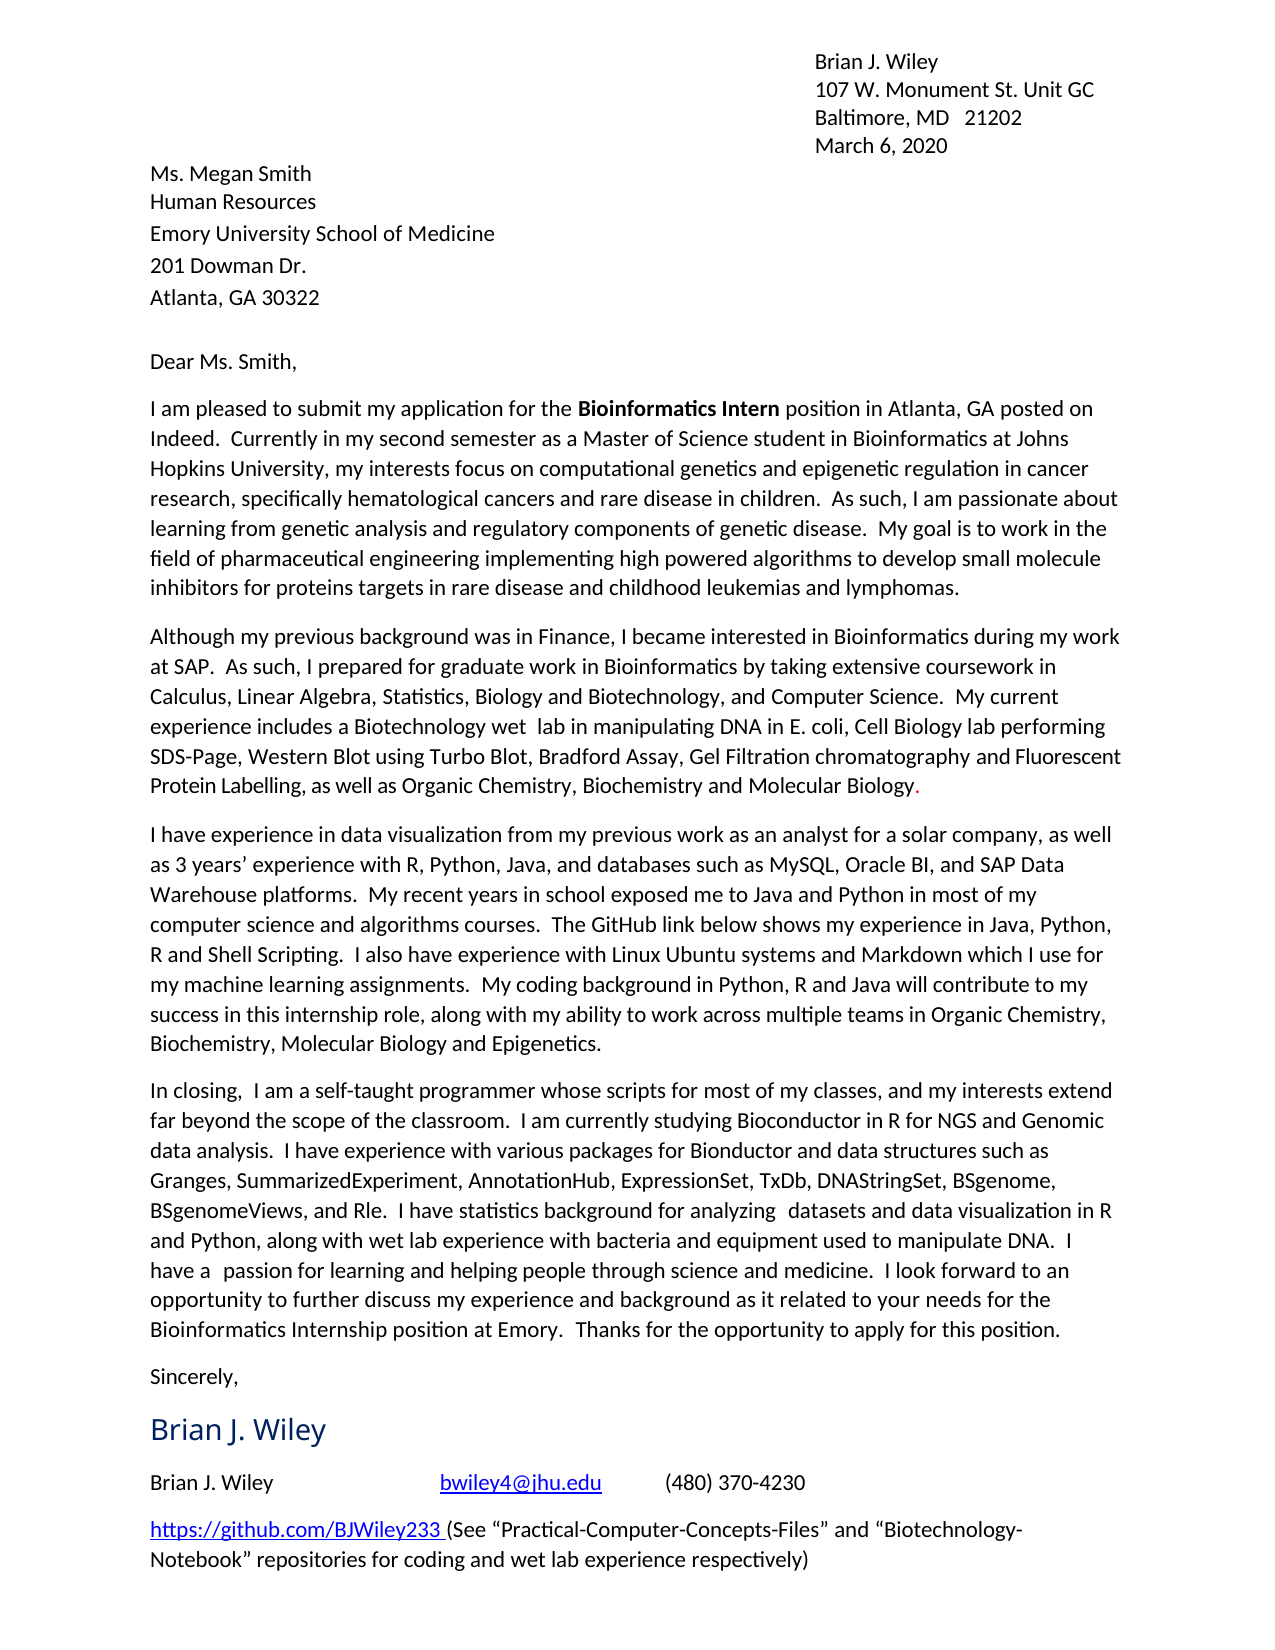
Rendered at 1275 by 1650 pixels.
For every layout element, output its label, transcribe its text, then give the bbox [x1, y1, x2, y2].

text Ms. Megan Smith [139, 159, 1133, 187]
text https://github.com/BJWiley233 (See “Practical-Computer-Concepts-Files” and “Biotechnology- Notebook” repositories for coding and wet lab experience respectively) [150, 1515, 1121, 1573]
text Brian J. Wiley [150, 1409, 1115, 1449]
text Baltimore, MD 21202 [150, 103, 1133, 131]
text Brian J. Wiley bwiley4@jhu.edu (480) 370-4230 [150, 1468, 1115, 1496]
text In closing, I am a self-taught programmer whose scripts for most of my classes, and my interests extend far beyond the scope of the classroom. I am currently studying Bioconductor in R for NGS and Genomic data analysis. I have experience with various packages for Bionductor and data structures such as Granges, SummarizedExperiment, AnnotationHub, ExpressionSet, TxDb, DNAStringSet, BSgenome, BSgenomeViews, and Rle. I have statistics background for analyzing datasets and data visualization in R and Python, along with wet lab experience with bacteria and equipment used to manipulate DNA. I have a passion for learning and helping people through science and medicine. I look forward to an opportunity to further discuss my experience and background as it related to your needs for the Bioinformatics Internship position at Emory. Thanks for the opportunity to apply for this position. [150, 1076, 1115, 1343]
text Dear Ms. Smith, [150, 347, 1133, 375]
text 201 Dowman Dr. [150, 251, 1133, 279]
text Emory University School of Medicine [150, 219, 1133, 247]
text March 6, 2020 [150, 131, 1133, 159]
text Human Resources [150, 187, 1133, 215]
text Brian J. Wiley [139, 47, 1133, 75]
text 107 W. Monument St. Unit GC [150, 75, 1133, 103]
text Atlanta, GA 30322 [150, 283, 1133, 311]
text I am pleased to submit my application for the Bioinformatics Intern position in Atlanta, GA posted on Indeed. Currently in my second semester as a Master of Science student in Bioinformatics at Johns Hopkins University, my interests focus on computational genetics and epigenetic regulation in cancer research, specifically hematological cancers and rare disease in children. As such, I am passionate about learning from genetic analysis and regulatory components of genetic disease. My goal is to work in the field of pharmaceutical engineering implementing high powered algorithms to develop small molecule inhibitors for proteins targets in rare disease and childhood leukemias and lymphomas. [150, 394, 1121, 602]
text I have experience in data visualization from my previous work as an analyst for a solar company, as well as 3 years’ experience with R, Python, Java, and databases such as MySQL, Oracle BI, and SAP Data Warehouse platforms. My recent years in school exposed me to Java and Python in most of my computer science and algorithms courses. The GitHub link below shows my experience in Java, Python, R and Shell Scripting. I also have experience with Linux Ubuntu systems and Markdown which I use for my machine learning assignments. My coding background in Python, R and Java will contribute to my success in this internship role, along with my ability to work across multiple teams in Organic Chemistry, Biochemistry, Molecular Biology and Epigenetics. [150, 820, 1121, 1058]
text Although my previous background was in Finance, I became interested in Bioinformatics during my work at SAP. As such, I prepared for graduate work in Bioinformatics by taking extensive coursework in Calculus, Linear Algebra, Statistics, Biology and Biotechnology, and Computer Science. My current experience includes a Biotechnology wet lab in manipulating DNA in E. coli, Cell Biology lab performing SDS-Page, Western Blot using Turbo Blot, Bradford Assay, Gel Filtration chromatography and Fluorescent Protein Labelling, as well as Organic Chemistry, Biochemistry and Molecular Biology. [150, 622, 1121, 800]
text Sincerely, [150, 1362, 1115, 1390]
